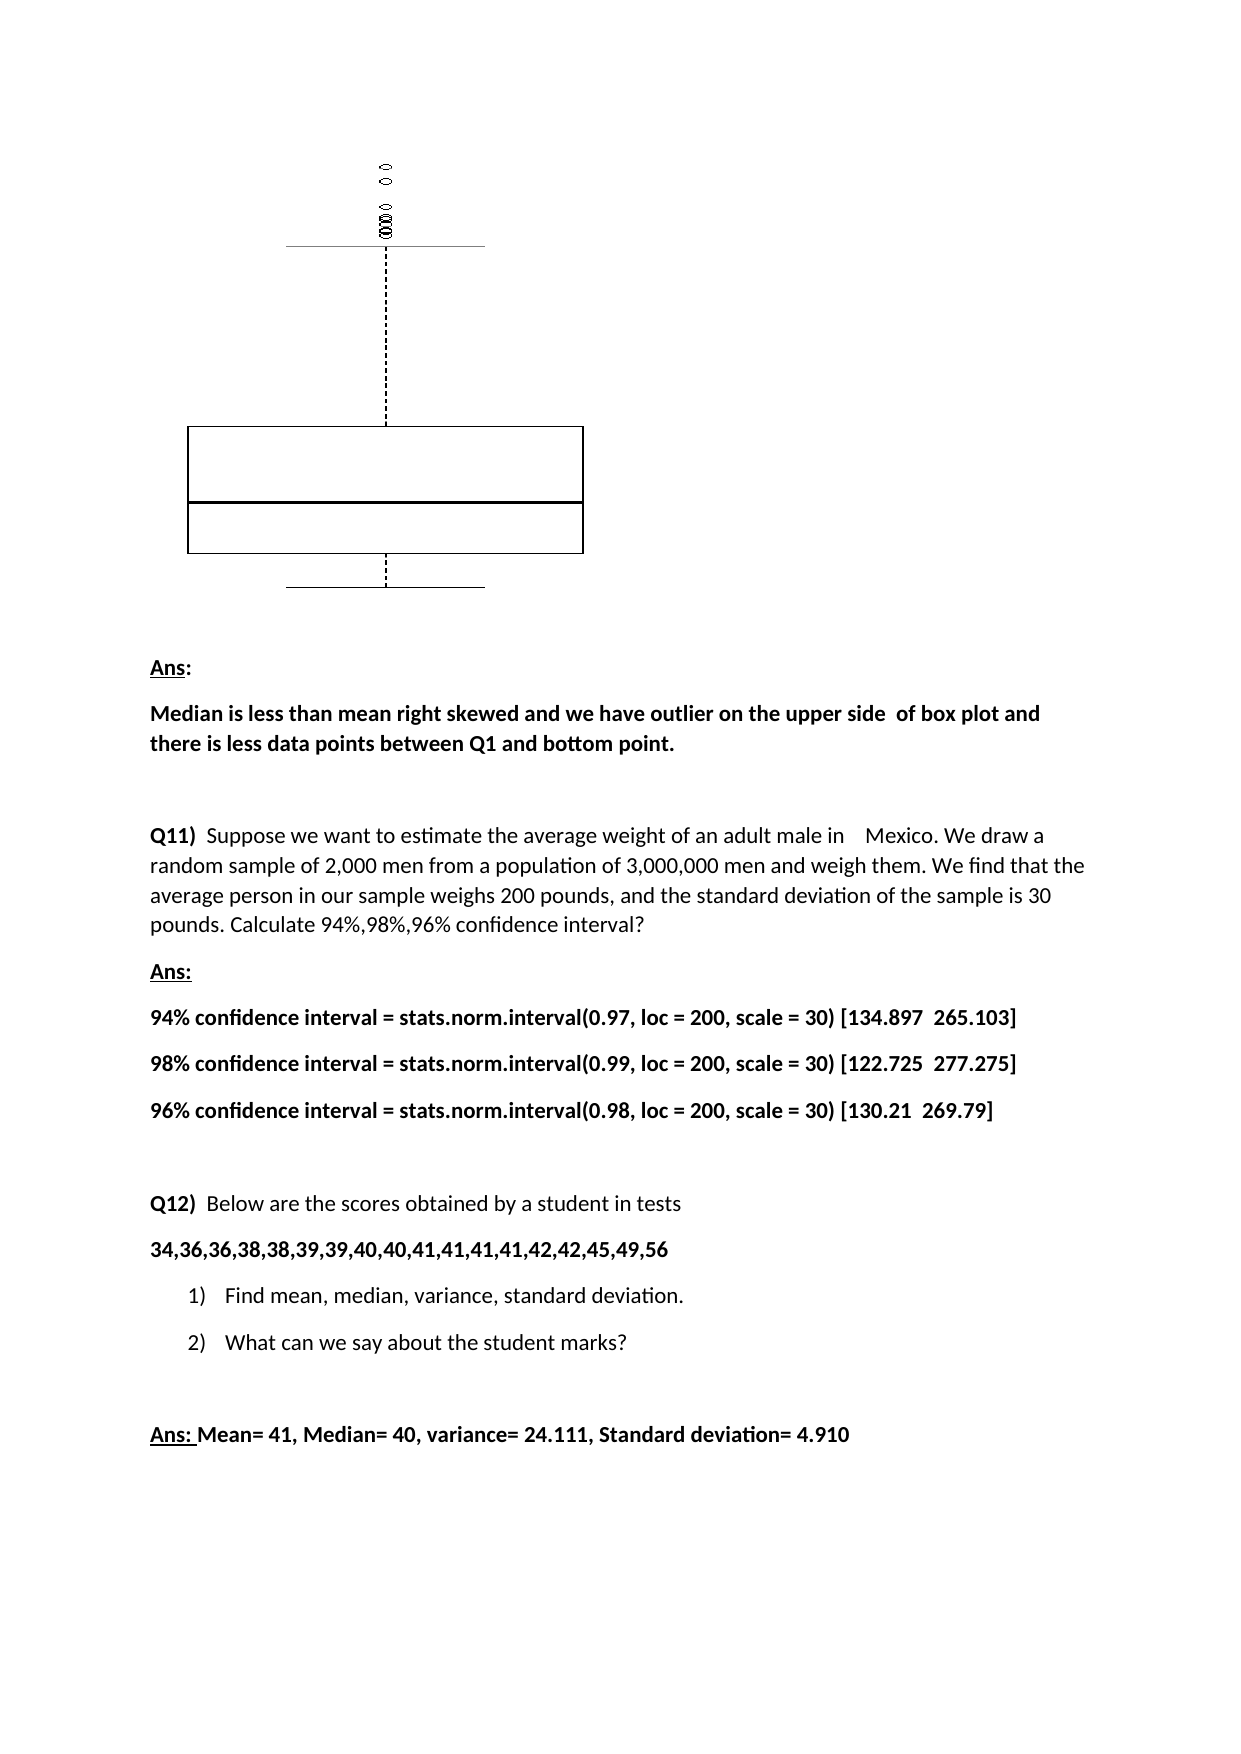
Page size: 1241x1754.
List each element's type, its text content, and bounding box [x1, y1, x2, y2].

text Q11) Suppose we want to estimate the average weight of an adult male in Mexico. We draw a random sample of 2,000 men from a population of 3,000,000 men and weigh them. We find that the average person in our sample weighs 200 pounds, and the standard deviation of the sample is 30 pounds. Calculate 94%,98%,96% confidence interval? [150, 821, 1090, 938]
text Median is less than mean right skewed and we have outlier on the upper side of box plot and there is less data points between Q1 and bottom point. [150, 699, 1090, 757]
text 34,36,36,38,38,39,39,40,40,41,41,41,41,42,42,45,49,56 [150, 1235, 1090, 1263]
text Ans: [150, 653, 1090, 681]
text Ans: Mean= 41, Median= 40, variance= 24.111, Standard deviation= 4.910 [150, 1420, 1090, 1448]
text Ans: [150, 957, 1090, 985]
text Q12) Below are the scores obtained by a student in tests [150, 1189, 1090, 1217]
list Find mean, median, variance, standard deviation. [187, 1281, 1090, 1309]
list What can we say about the student marks? [187, 1328, 1090, 1356]
text 96% confidence interval = stats.norm.interval(0.98, loc = 200, scale = 30) [130.21 269.79] [150, 1096, 1090, 1124]
picture [150, 150, 632, 635]
text 94% confidence interval = stats.norm.interval(0.97, loc = 200, scale = 30) [134.897 265.103] [150, 1003, 1090, 1031]
text 98% confidence interval = stats.norm.interval(0.99, loc = 200, scale = 30) [122.725 277.275] [150, 1049, 1090, 1078]
